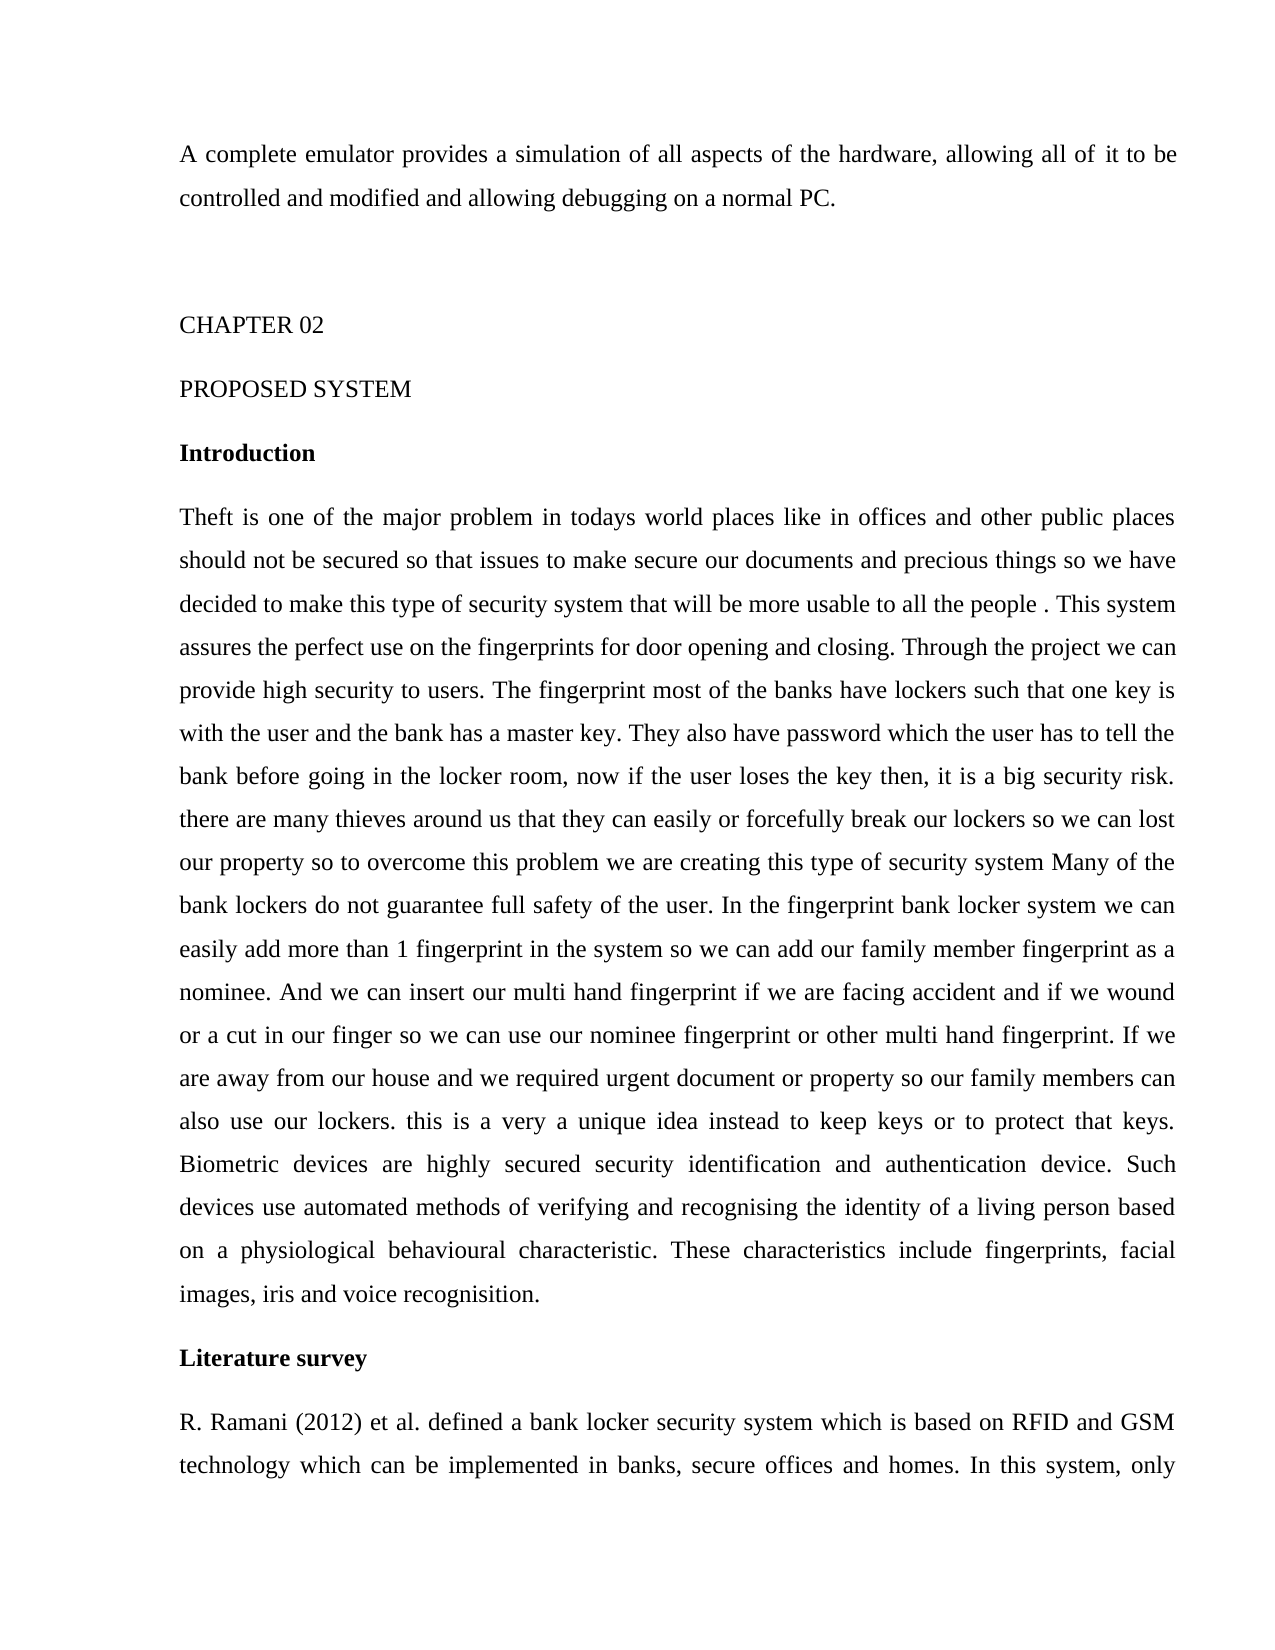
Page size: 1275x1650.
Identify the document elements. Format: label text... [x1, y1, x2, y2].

text Literature survey [179, 1343, 1177, 1371]
text A complete emulator provides a simulation of all aspects of the hardware, allowing all of it to be controlled and modified and allowing debugging on a normal PC. [179, 139, 1177, 211]
text PROPOSED SYSTEM [179, 374, 1177, 403]
text Introduction [179, 438, 1177, 467]
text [179, 1407, 1177, 1478]
text Theft is one of the major problem in todays world places like in offices and other public places should not be secured so that issues to make secure our documents and precious things so we have decided to make this type of security system that will be more usable to all the people . This system assures the perfect use on the fingerprints for door opening and closing. Through the project we can provide high security to users. The fingerprint most of the banks have lockers such that one key is with the user and the bank has a master key. They also have password which the user has to tell the bank before going in the locker room, now if the user loses the key then, it is a big security risk. there are many thieves around us that they can easily or forcefully break our lockers so we can lost our property so to overcome this problem we are creating this type of security system Many of the bank lockers do not guarantee full safety of the user. In the fingerprint bank locker system we can easily add more than 1 fingerprint in the system so we can add our family member fingerprint as a nominee. And we can insert our multi hand fingerprint if we are facing accident and if we wound or a cut in our finger so we can use our nominee fingerprint or other multi hand fingerprint. If we are away from our house and we required urgent document or property so our family members can also use our lockers. this is a very a unique idea instead to keep keys or to protect that keys. Biometric devices are highly secured security identification and authentication device. Such devices use automated methods of verifying and recognising the identity of a living person based on a physiological behavioural characteristic. These characteristics include fingerprints, facial images, iris and voice recognisition. [179, 502, 1177, 1307]
text CHAPTER 02 [179, 311, 1177, 339]
